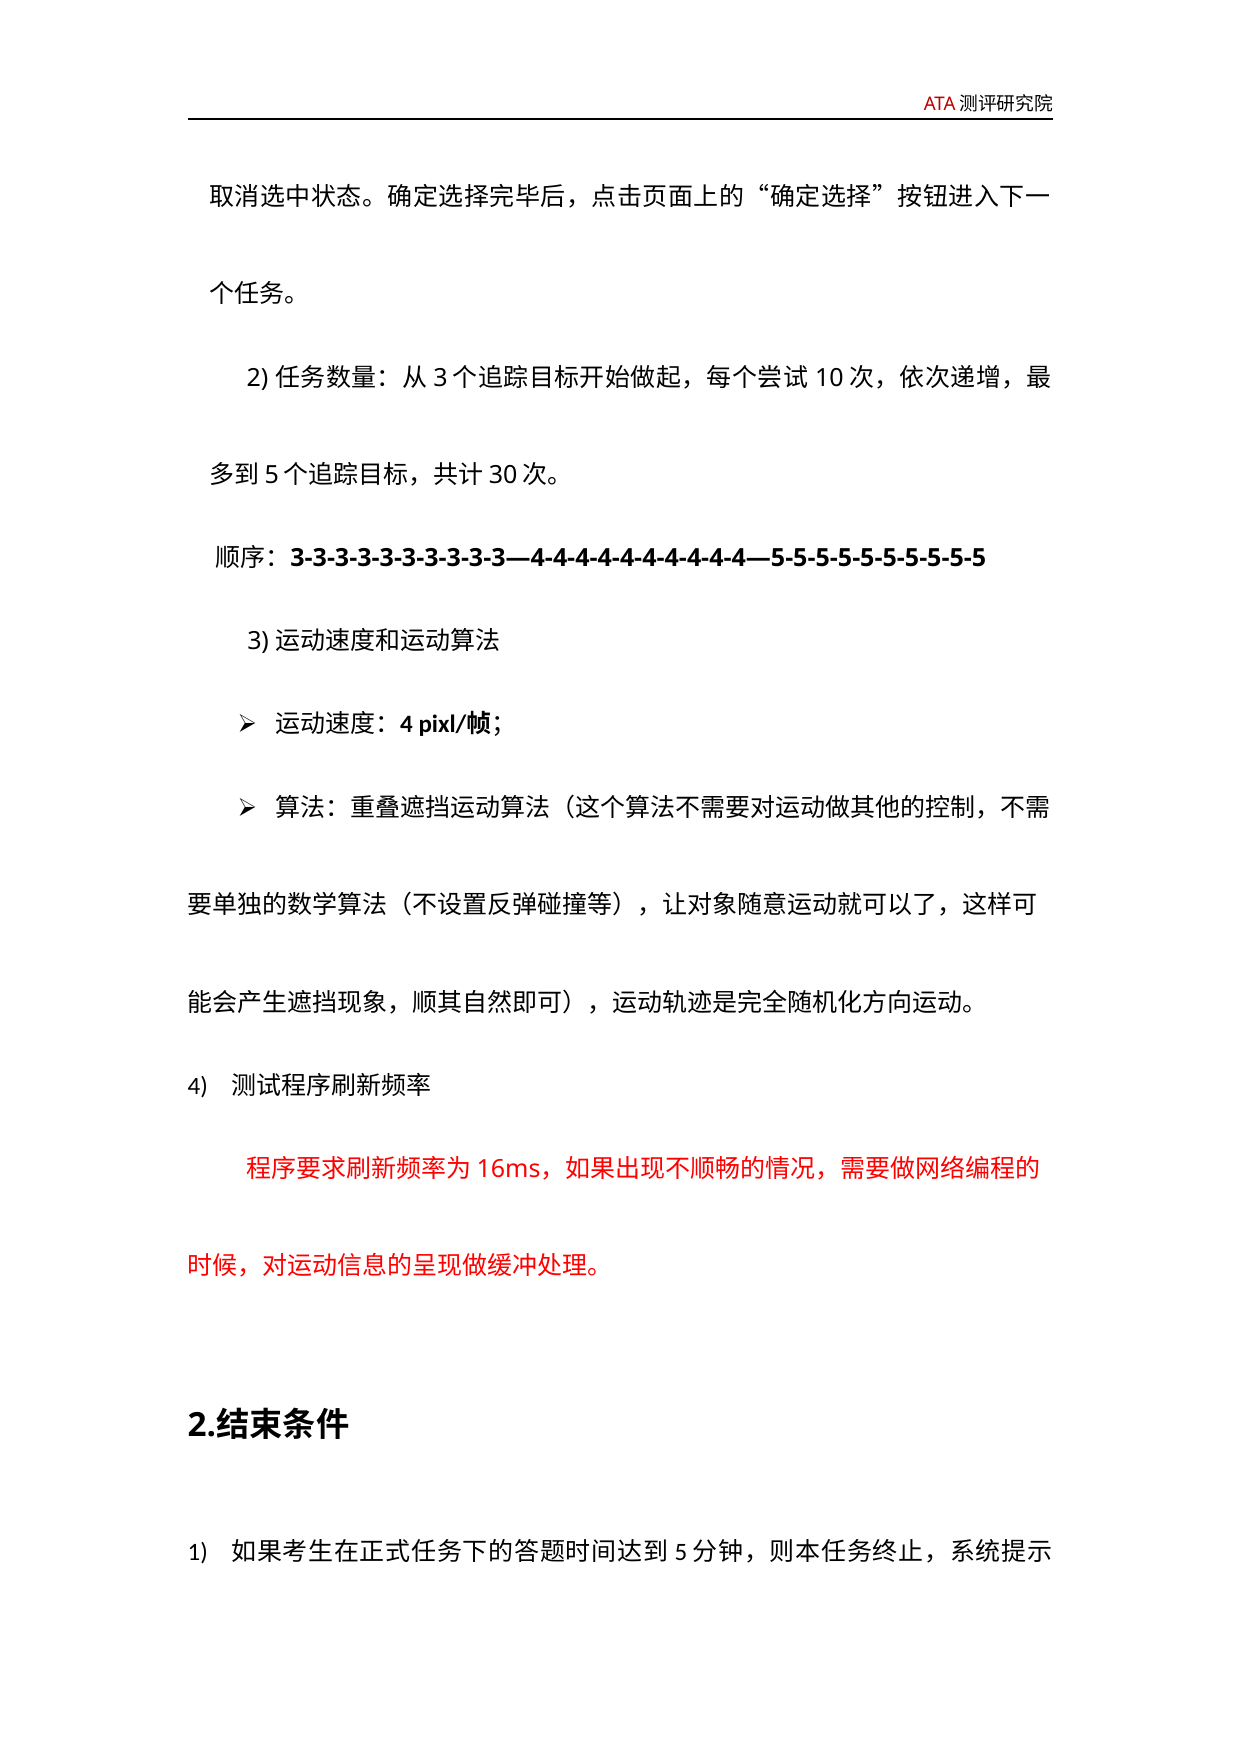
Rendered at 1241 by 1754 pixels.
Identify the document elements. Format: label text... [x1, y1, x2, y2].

list 测试程序刷新频率 [187, 1051, 1053, 1116]
subtitle 2.结束条件 [187, 1389, 1053, 1454]
list 运动速度：4 pixl/帧； [187, 689, 1053, 754]
text 程序要求刷新频率为16ms，如果出现不顺畅的情况，需要做网络编程的时候，对运动信息的呈现做缓冲处理。 [187, 1134, 1053, 1296]
list 任务数量：从3个追踪目标开始做起，每个尝试10次，依次递增，最多到5个追踪目标，共计30次。 [209, 343, 1053, 505]
list 算法：重叠遮挡运动算法（这个算法不需要对运动做其他的控制，不需要单独的数学算法（不设置反弹碰撞等），让对象随意运动就可以了，这样可能会产生遮挡现象，顺其自然即可），运动轨迹是完全随机化方向运动。 [187, 773, 1053, 1033]
text 顺序：3-3-3-3-3-3-3-3-3-3—4-4-4-4-4-4-4-4-4-4—5-5-5-5-5-5-5-5-5-5 [166, 523, 1053, 588]
list 运动速度和运动算法 [247, 606, 1053, 671]
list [187, 1517, 1053, 1582]
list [209, 162, 1053, 324]
